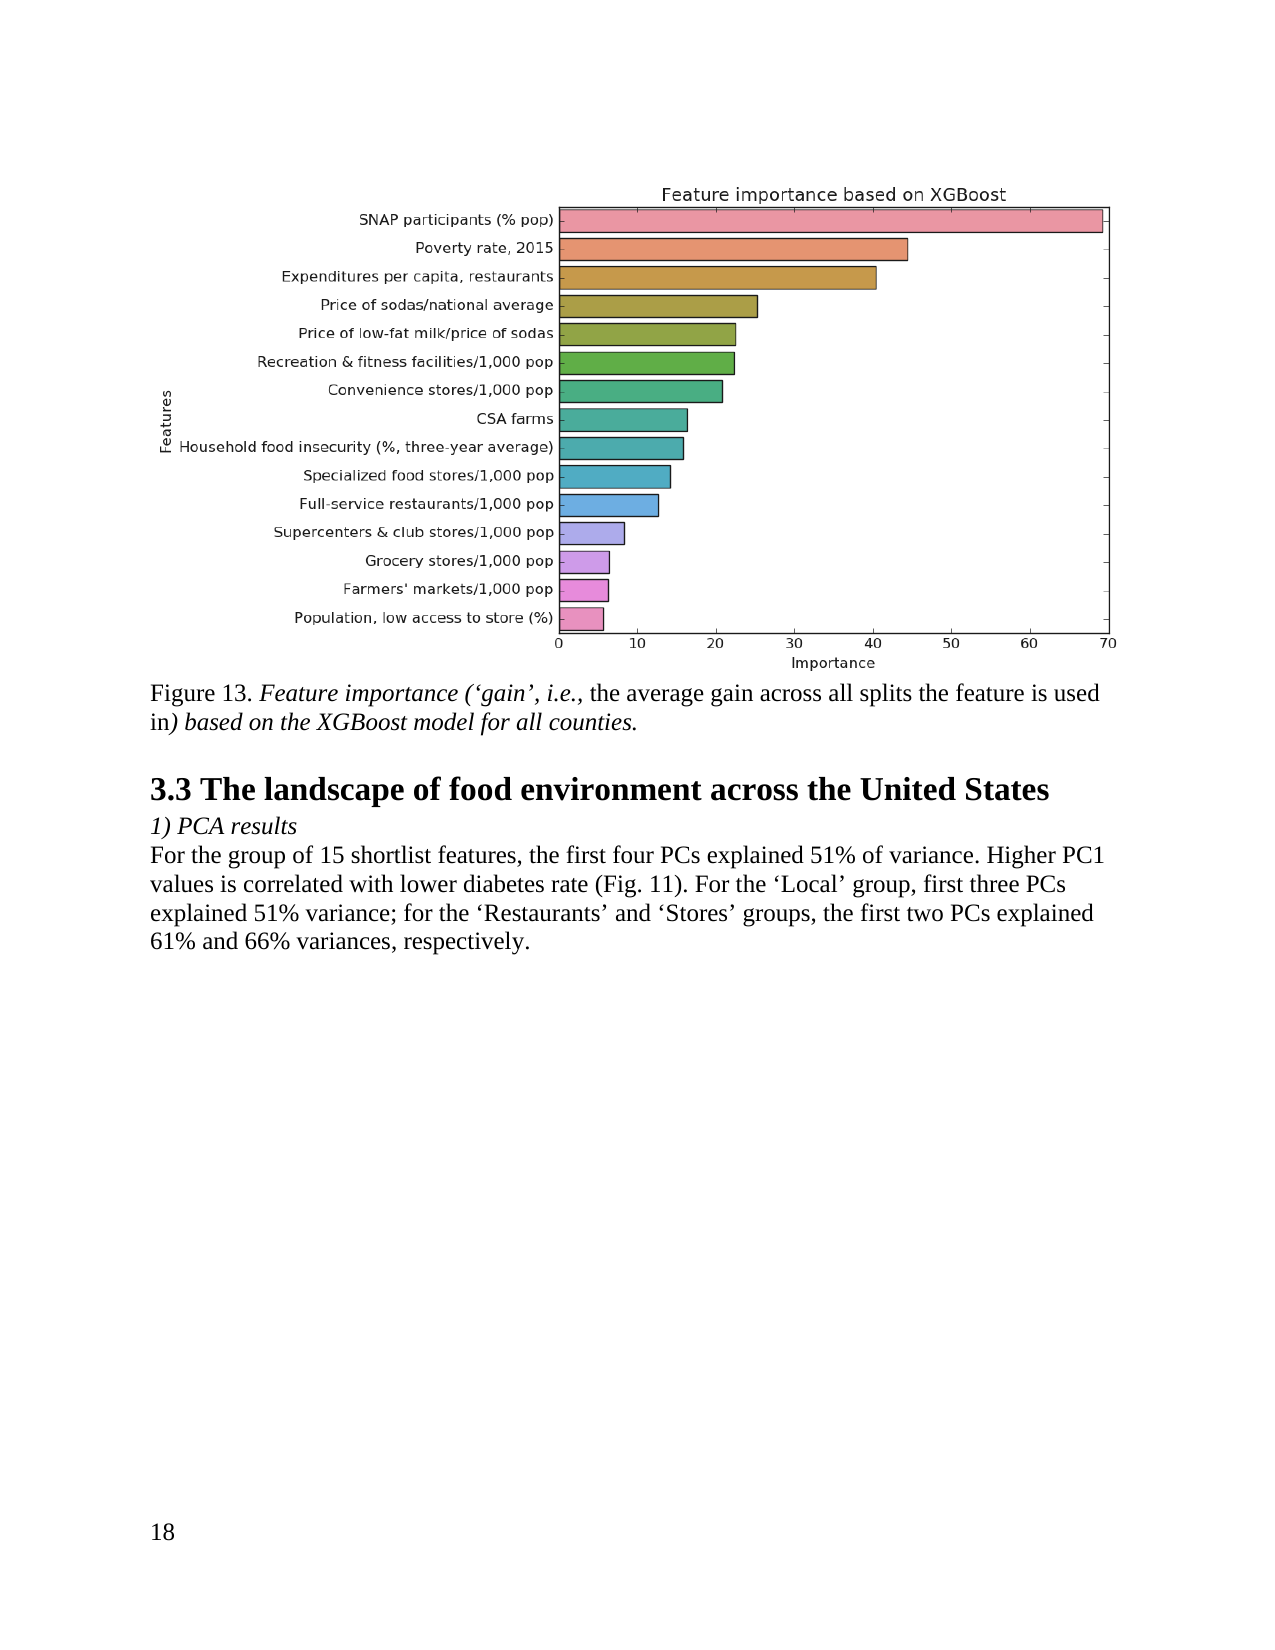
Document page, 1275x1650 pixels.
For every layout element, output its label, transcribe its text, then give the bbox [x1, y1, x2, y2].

text For the group of 15 shortlist features, the first four PCs explained 51% of variance. Higher PC1 values is correlated with lower diabetes rate (Fig. 11). For the ‘Local’ group, first three PCs explained 51% variance; for the ‘Restaurants’ and ‘Stores’ groups, the first two PCs explained 61% and 66% variances, respectively. [150, 840, 1125, 955]
picture [150, 178, 1125, 679]
subtitle 3.3 The landscape of food environment across the United States [150, 769, 1125, 807]
subtitle 1) PCA results [150, 811, 1125, 840]
text Figure 13. Feature importance (‘gain’, i.e., the average gain across all splits the feature is used in) based on the XGBoost model for all counties. [150, 679, 1125, 736]
